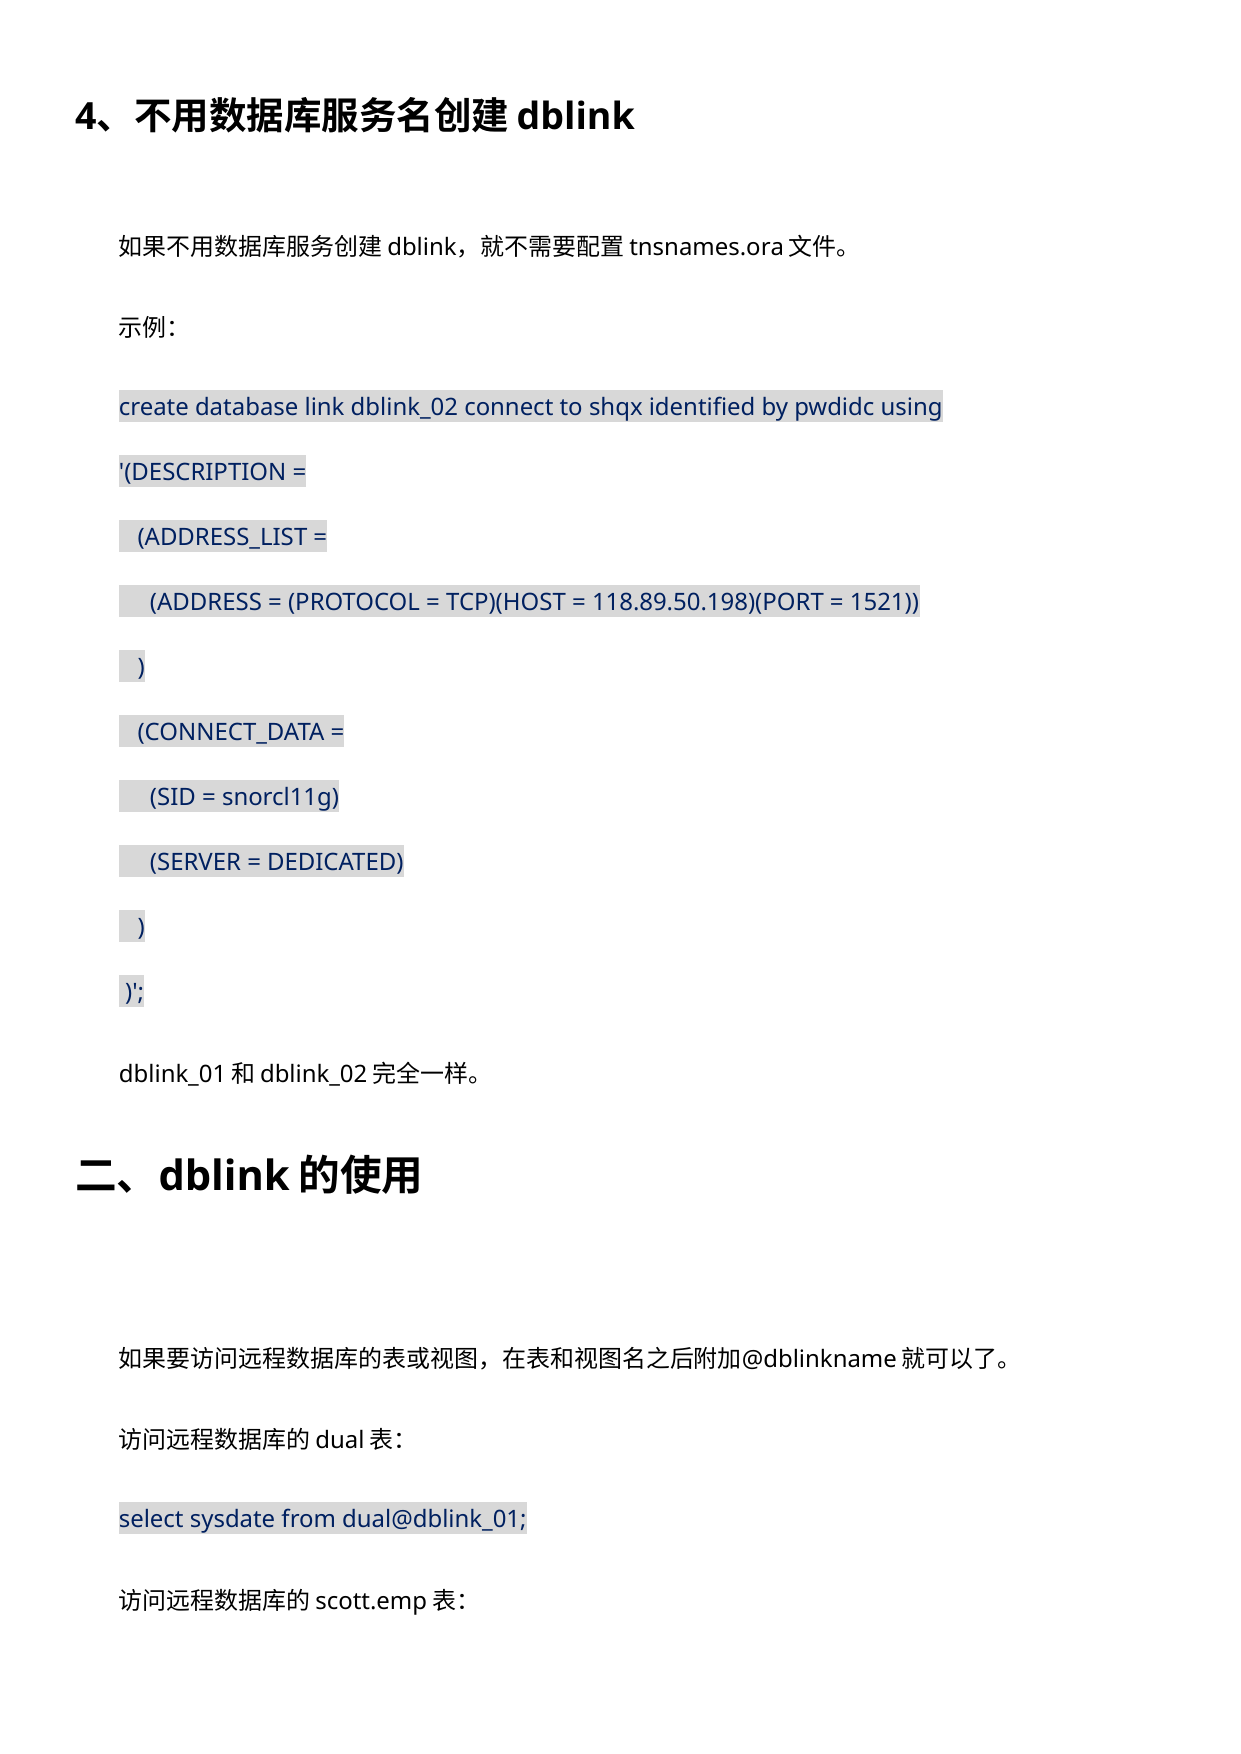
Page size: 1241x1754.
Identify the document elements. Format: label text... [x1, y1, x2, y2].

text select sysdate from dual@dblink_01; [119, 1486, 1165, 1551]
subtitle 二、dblink的使用 [75, 1140, 1165, 1205]
text '(DESCRIPTION = [119, 439, 1165, 504]
text )'; [119, 959, 1165, 1024]
text (SID = snorcl11g) [119, 764, 1165, 829]
text (ADDRESS_LIST = [119, 504, 1165, 569]
text 访问远程数据库的scott.emp表： [75, 1566, 1165, 1631]
text (ADDRESS = (PROTOCOL = TCP)(HOST = 118.89.50.198)(PORT = 1521)) [119, 569, 1165, 634]
text ) [119, 894, 1165, 959]
subtitle 4、不用数据库服务名创建dblink [75, 81, 1165, 146]
text 示例： [75, 293, 1165, 358]
text 如果要访问远程数据库的表或视图，在表和视图名之后附加@dblinkname就可以了。 [75, 1324, 1165, 1389]
text create database link dblink_02 connect to shqx identified by pwdidc using [119, 374, 1165, 439]
text (SERVER = DEDICATED) [119, 829, 1165, 894]
text (CONNECT_DATA = [119, 699, 1165, 764]
text dblink_01和dblink_02完全一样。 [75, 1039, 1165, 1104]
text 访问远程数据库的dual表： [75, 1405, 1165, 1470]
text 如果不用数据库服务创建dblink，就不需要配置tnsnames.ora文件。 [75, 212, 1165, 277]
text ) [119, 634, 1165, 699]
